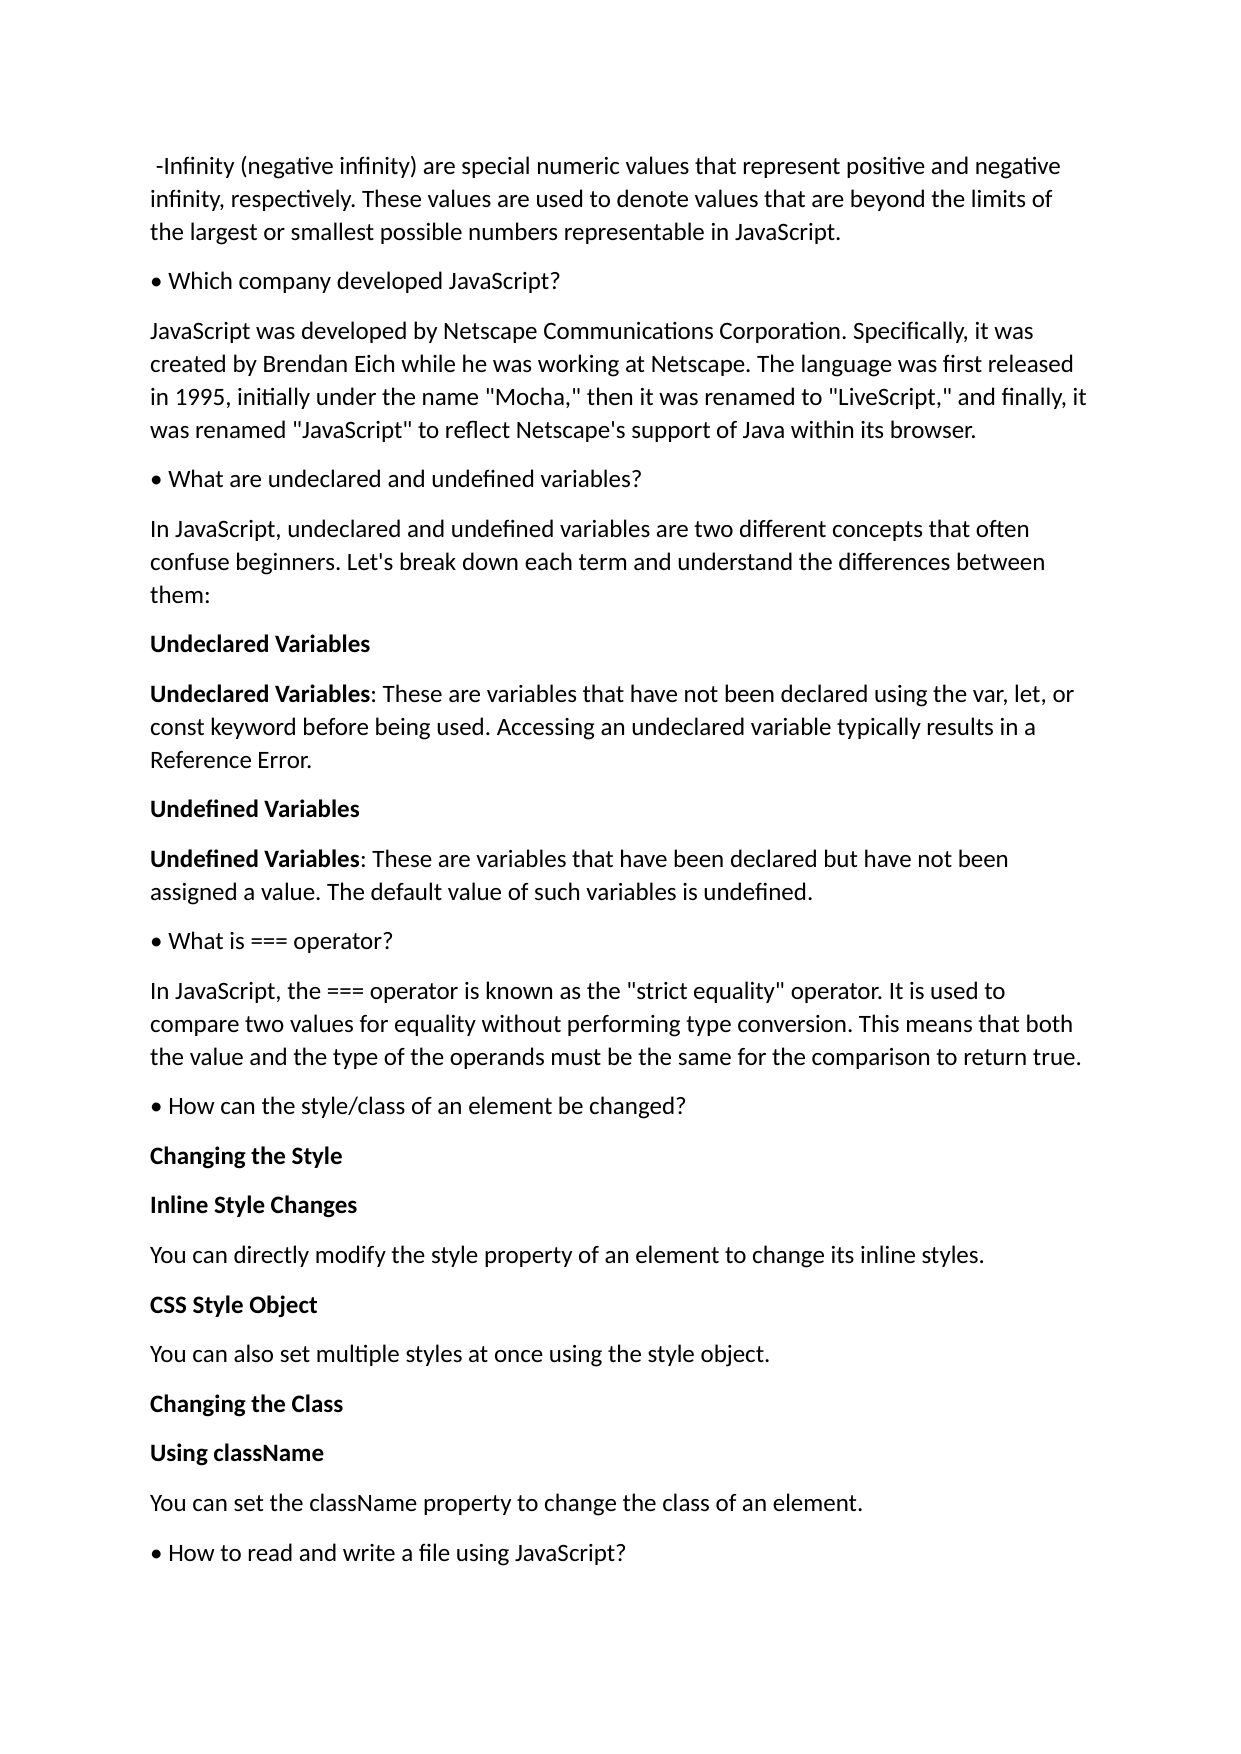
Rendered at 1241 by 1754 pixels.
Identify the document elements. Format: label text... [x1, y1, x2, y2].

text Undeclared Variables: These are variables that have not been declared using the var, let, or const keyword before being used. Accessing an undeclared variable typically results in a Reference Error. [150, 678, 1090, 774]
text • What are undeclared and undefined variables? [150, 463, 1090, 494]
text • How to read and write a file using JavaScript? [150, 1537, 1090, 1567]
text In JavaScript, undeclared and undefined variables are two different concepts that often confuse beginners. Let's break down each term and understand the differences between them: [150, 513, 1090, 609]
text Undefined Variables: These are variables that have been declared but have not been assigned a value. The default value of such variables is undefined. [150, 843, 1090, 906]
text -Infinity (negative infinity) are special numeric values that represent positive and negative infinity, respectively. These values are used to denote values that are beyond the limits of the largest or smallest possible numbers representable in JavaScript. [150, 150, 1090, 246]
text JavaScript was developed by Netscape Communications Corporation. Specifically, it was created by Brendan Eich while he was working at Netscape. The language was first released in 1995, initially under the name "Mocha," then it was renamed to "LiveScript," and finally, it was renamed "JavaScript" to reflect Netscape's support of Java within its browser. [150, 315, 1090, 444]
text You can directly modify the style property of an element to change its inline styles. [150, 1239, 1090, 1270]
text Changing the Class [150, 1388, 1090, 1418]
text CSS Style Object [150, 1289, 1090, 1319]
text Using className [150, 1437, 1090, 1468]
text Undefined Variables [150, 793, 1090, 824]
text Undeclared Variables [150, 628, 1090, 659]
text • Which company developed JavaScript? [150, 265, 1090, 296]
text Changing the Style [150, 1140, 1090, 1171]
text Inline Style Changes [150, 1189, 1090, 1220]
text In JavaScript, the === operator is known as the "strict equality" operator. It is used to compare two values for equality without performing type conversion. This means that both the value and the type of the operands must be the same for the comparison to return true. [150, 975, 1090, 1071]
text • What is === operator? [150, 925, 1090, 956]
text You can set the className property to change the class of an element. [150, 1487, 1090, 1518]
text • How can the style/class of an element be changed? [150, 1090, 1090, 1121]
text You can also set multiple styles at once using the style object. [150, 1338, 1090, 1369]
